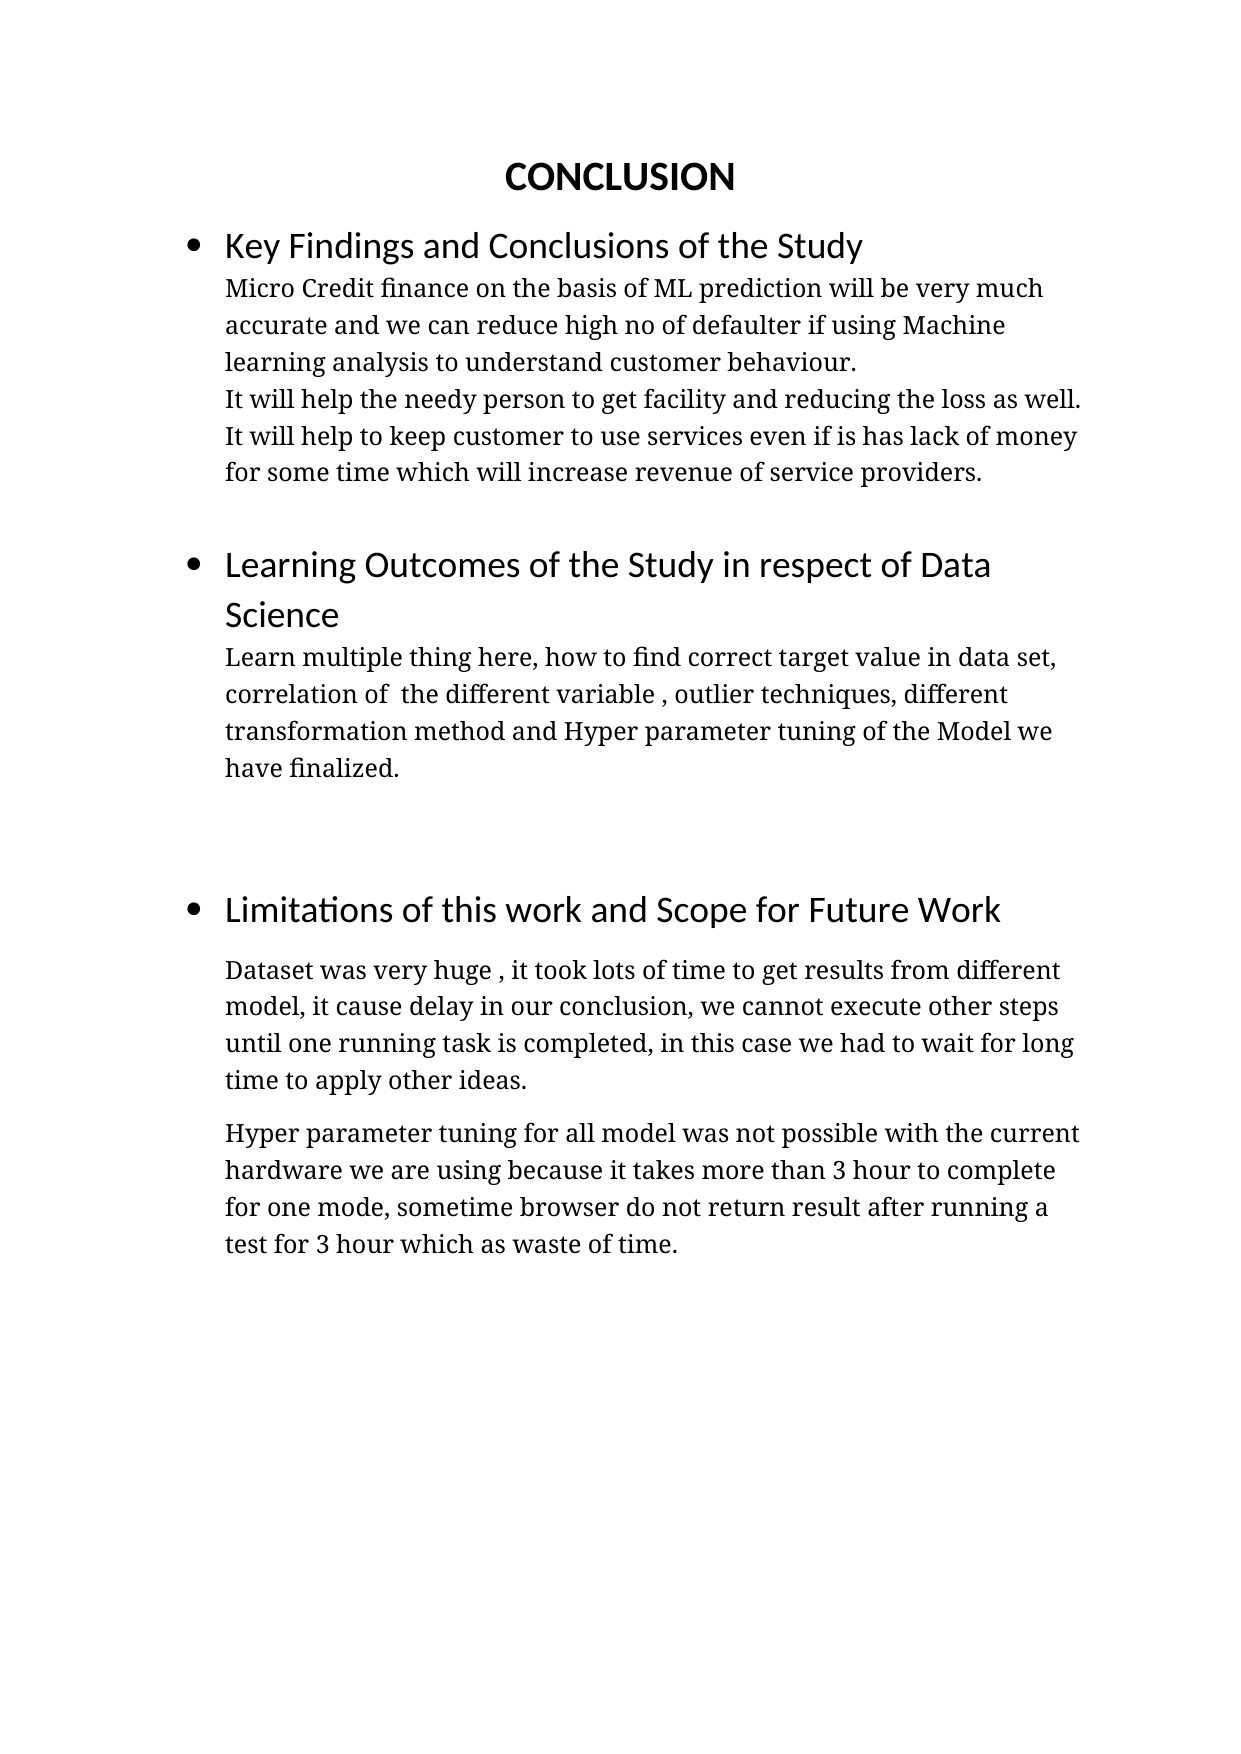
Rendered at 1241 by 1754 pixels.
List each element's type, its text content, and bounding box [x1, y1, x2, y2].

list Micro Credit finance on the basis of ML prediction will be very much accurate and we can reduce high no of defaulter if using Machine learning analysis to understand customer behaviour. [225, 271, 1090, 379]
list Learning Outcomes of the Study in respect of Data Science [187, 541, 1090, 636]
text CONCLUSION [150, 150, 1090, 201]
list It will help to keep customer to use services even if is has lack of money for some time which will increase revenue of service providers. [225, 418, 1090, 489]
list Learn multiple thing here, how to find correct target value in data set, correlation of the different variable , outlier techniques, different transformation method and Hyper parameter tuning of the Model we have finalized. [225, 640, 1090, 784]
list Limitations of this work and Scope for Future Work [187, 886, 1090, 932]
list It will help the needy person to get facility and reducing the loss as well. [225, 381, 1090, 415]
text Hyper parameter tuning for all model was not possible with the current hardware we are using because it takes more than 3 hour to complete for one mode, sometime browser do not return result after running a test for 3 hour which as waste of time. [225, 1116, 1090, 1260]
text Dataset was very huge , it took lots of time to get results from different model, it cause delay in our conclusion, we cannot execute other steps until one running task is completed, in this case we had to wait for long time to apply other ideas. [225, 952, 1090, 1097]
list Key Findings and Conclusions of the Study [187, 222, 1090, 267]
